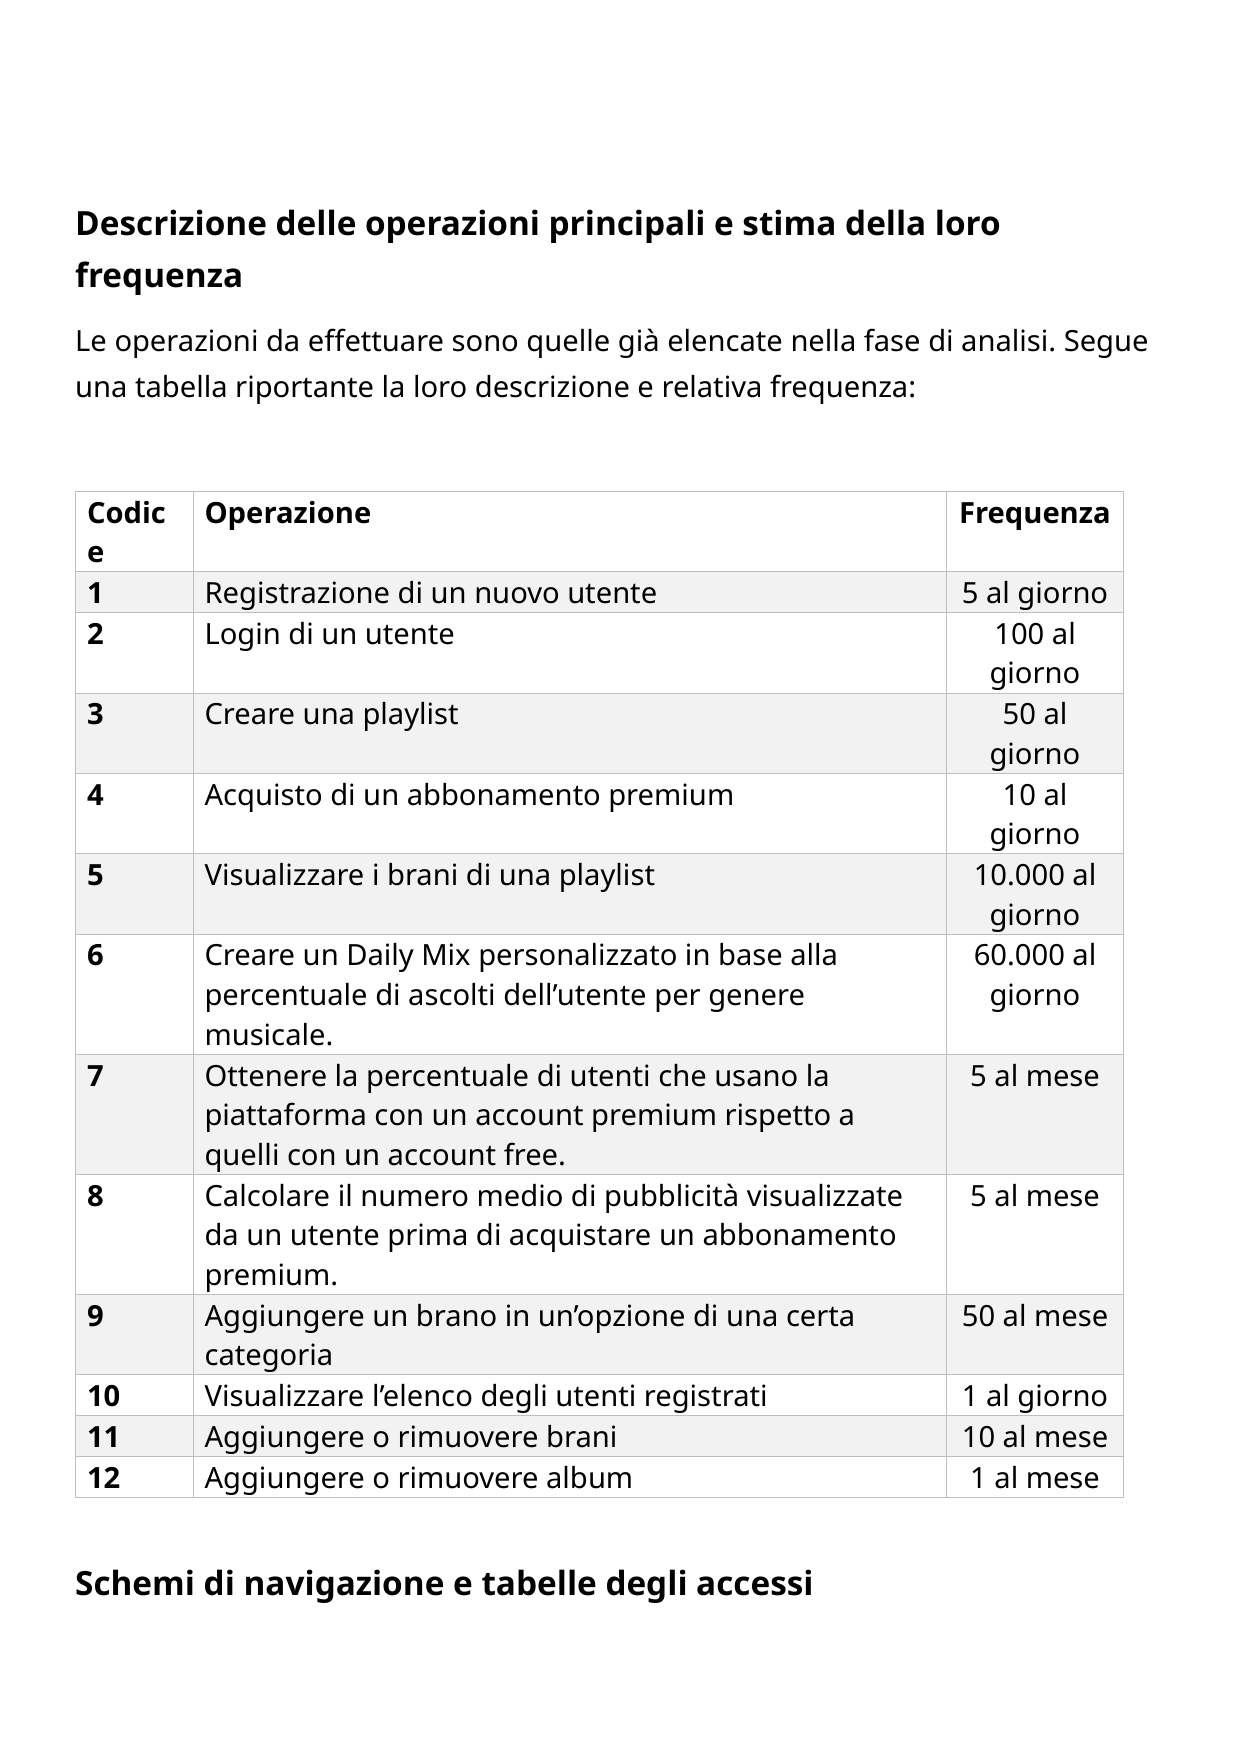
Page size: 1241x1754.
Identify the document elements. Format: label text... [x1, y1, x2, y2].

table_cell 1 [76, 572, 193, 612]
table_cell Creare una playlist [194, 694, 946, 773]
table_cell 60.000 al giorno [947, 935, 1123, 1054]
table_cell 11 [76, 1416, 193, 1456]
table_header Codice [76, 492, 193, 571]
table_cell 50 al mese [947, 1295, 1123, 1374]
table_cell 1 al giorno [947, 1375, 1123, 1415]
table_cell Aggiungere o rimuovere brani [194, 1416, 946, 1456]
table_cell 5 [76, 854, 193, 934]
table_cell 9 [76, 1295, 193, 1374]
table_cell Visualizzare l’elenco degli utenti registrati [194, 1375, 946, 1415]
table_cell 10 [76, 1375, 193, 1415]
table_header Frequenza [947, 492, 1123, 571]
table_cell Login di un utente [194, 613, 946, 692]
table_cell 7 [76, 1055, 193, 1174]
table_cell Visualizzare i brani di una playlist [194, 854, 946, 934]
table_cell 5 al giorno [947, 572, 1123, 612]
text Schemi di navigazione e tabelle degli accessi [75, 1560, 1165, 1605]
table_cell Aggiungere o rimuovere album [194, 1457, 946, 1497]
table_cell 5 al mese [947, 1175, 1123, 1294]
table_cell Aggiungere un brano in un’opzione di una certa categoria [194, 1295, 946, 1374]
table_cell 10 al mese [947, 1416, 1123, 1456]
table_cell 5 al mese [947, 1055, 1123, 1174]
text Descrizione delle operazioni principali e stima della loro frequenza [75, 199, 1165, 297]
table_cell 10 al giorno [947, 774, 1123, 853]
table_cell 1 al mese [947, 1457, 1123, 1497]
table_cell 8 [76, 1175, 193, 1294]
table_cell Calcolare il numero medio di pubblicità visualizzate da un utente prima di acquistare un abbonamento premium. [194, 1175, 946, 1294]
table_cell 50 al giorno [947, 694, 1123, 773]
table_cell Creare un Daily Mix personalizzato in base alla percentuale di ascolti dell’utente per genere musicale. [194, 935, 946, 1054]
table_cell 2 [76, 613, 193, 692]
text Le operazioni da effettuare sono quelle già elencate nella fase di analisi. Segue una tabella riportante la loro descrizione e relativa frequenza: [75, 321, 1165, 406]
table_cell 100 al giorno [947, 613, 1123, 692]
table_header Operazione [194, 492, 946, 571]
table_cell Acquisto di un abbonamento premium [194, 774, 946, 853]
table_cell 6 [76, 935, 193, 1054]
table_cell 3 [76, 694, 193, 773]
table_cell 4 [76, 774, 193, 853]
table_cell Registrazione di un nuovo utente [194, 572, 946, 612]
table_cell 10.000 al giorno [947, 854, 1123, 934]
table_cell Ottenere la percentuale di utenti che usano la piattaforma con un account premium rispetto a quelli con un account free. [194, 1055, 946, 1174]
table_cell 12 [76, 1457, 193, 1497]
